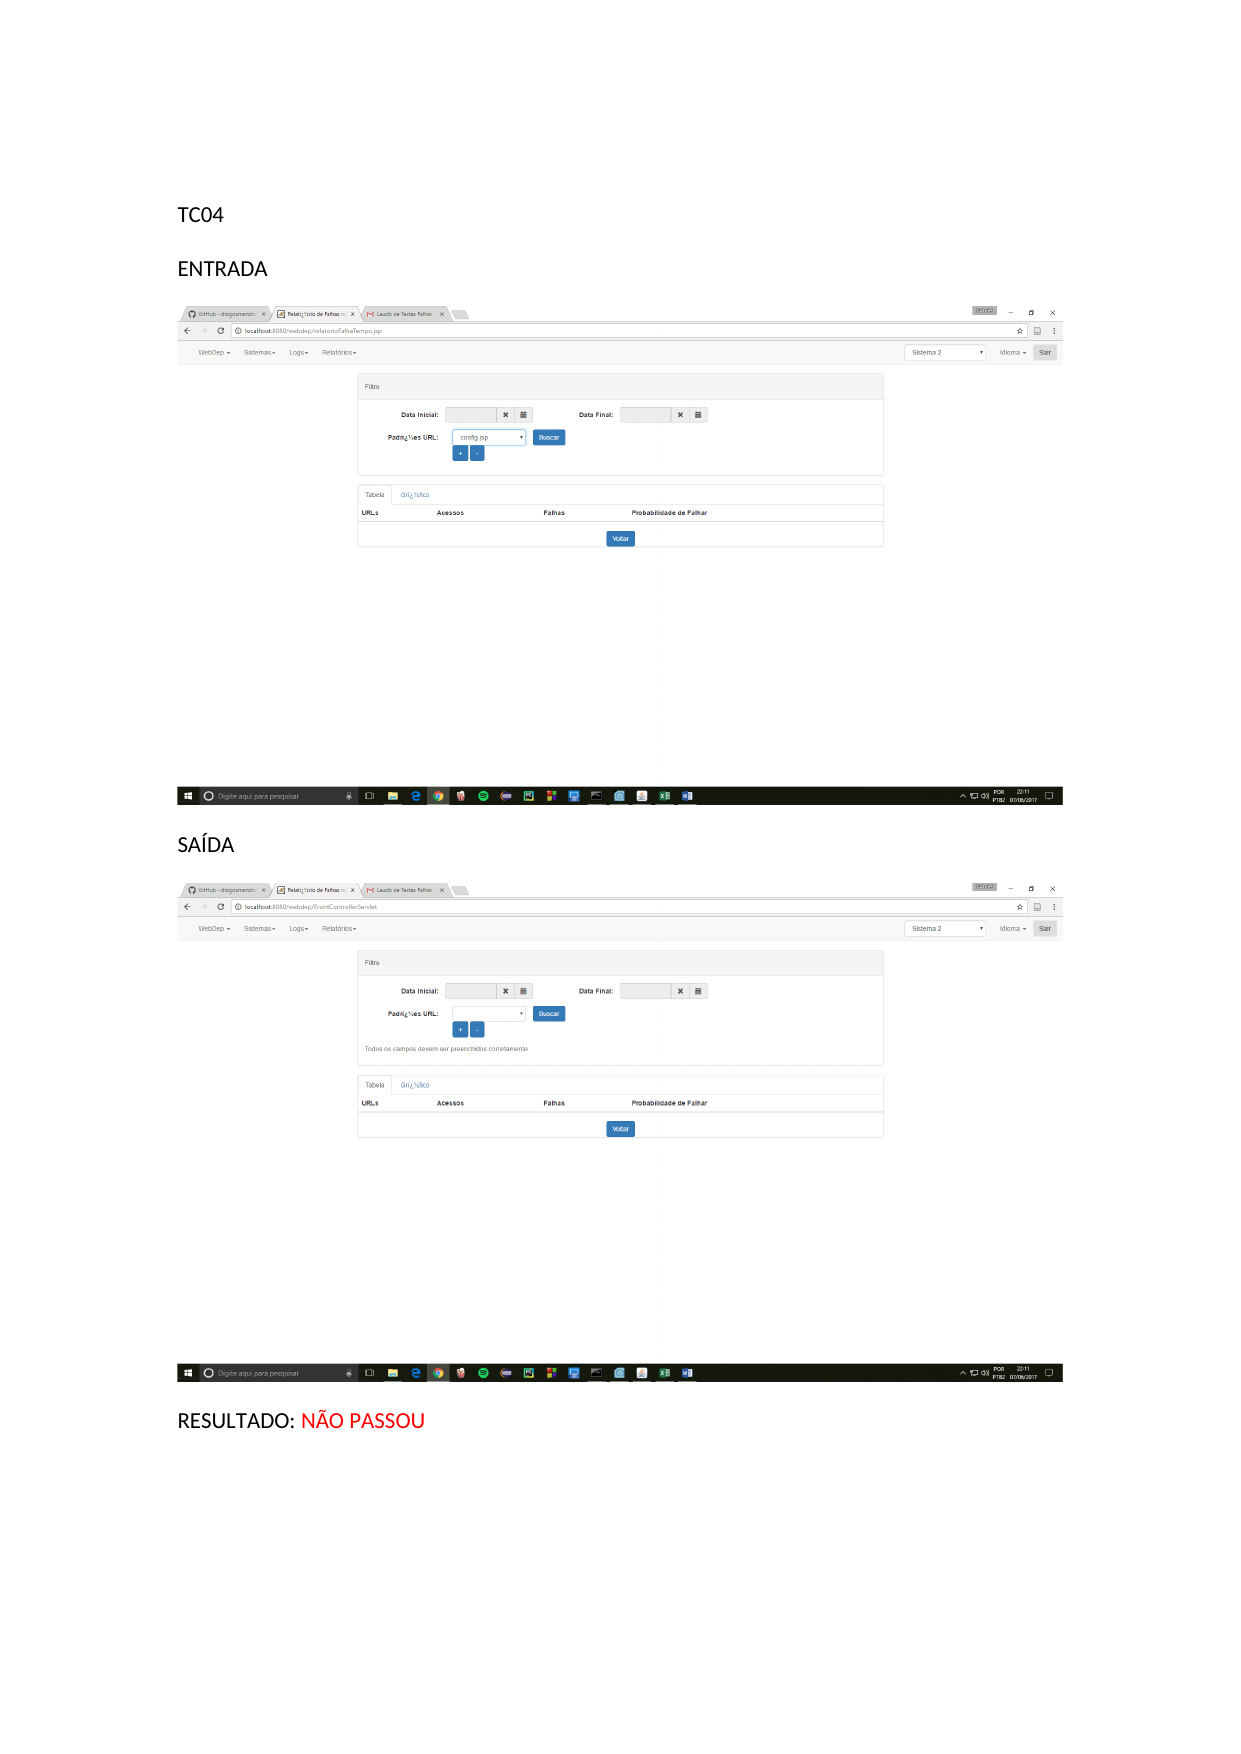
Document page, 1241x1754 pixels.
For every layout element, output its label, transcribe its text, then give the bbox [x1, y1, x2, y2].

picture [177, 883, 1063, 1382]
picture [177, 306, 1063, 805]
text RESULTADO: NÃO PASSOU [177, 1406, 1063, 1434]
text ENTRADA [177, 254, 1063, 282]
text TC04 [177, 201, 1063, 229]
text SAÍDA [177, 830, 1063, 858]
